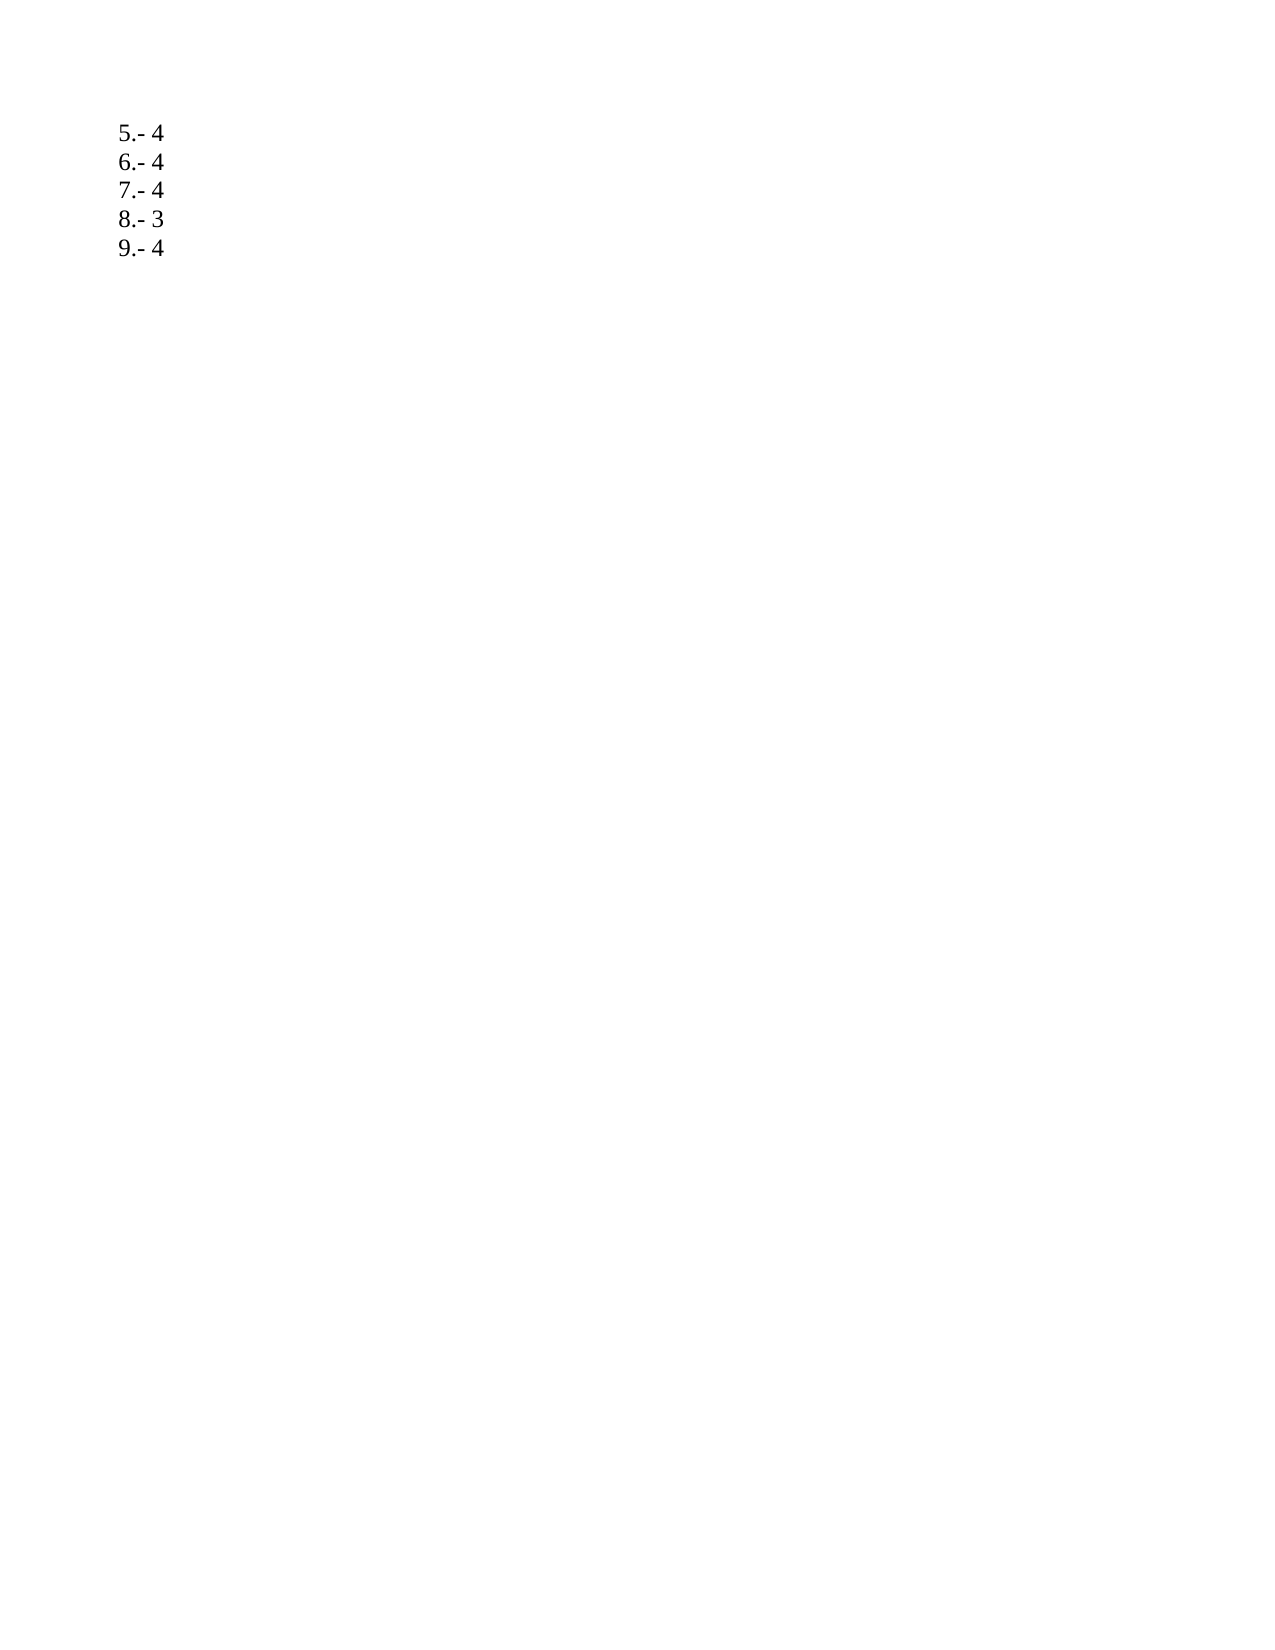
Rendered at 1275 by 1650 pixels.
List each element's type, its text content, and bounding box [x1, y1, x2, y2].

text 9.- 4 [118, 233, 1157, 262]
text 8.- 3 [118, 204, 1157, 233]
text 7.- 4 [118, 176, 1157, 204]
text 5.- 4 [118, 118, 1157, 147]
text 6.- 4 [118, 147, 1157, 176]
